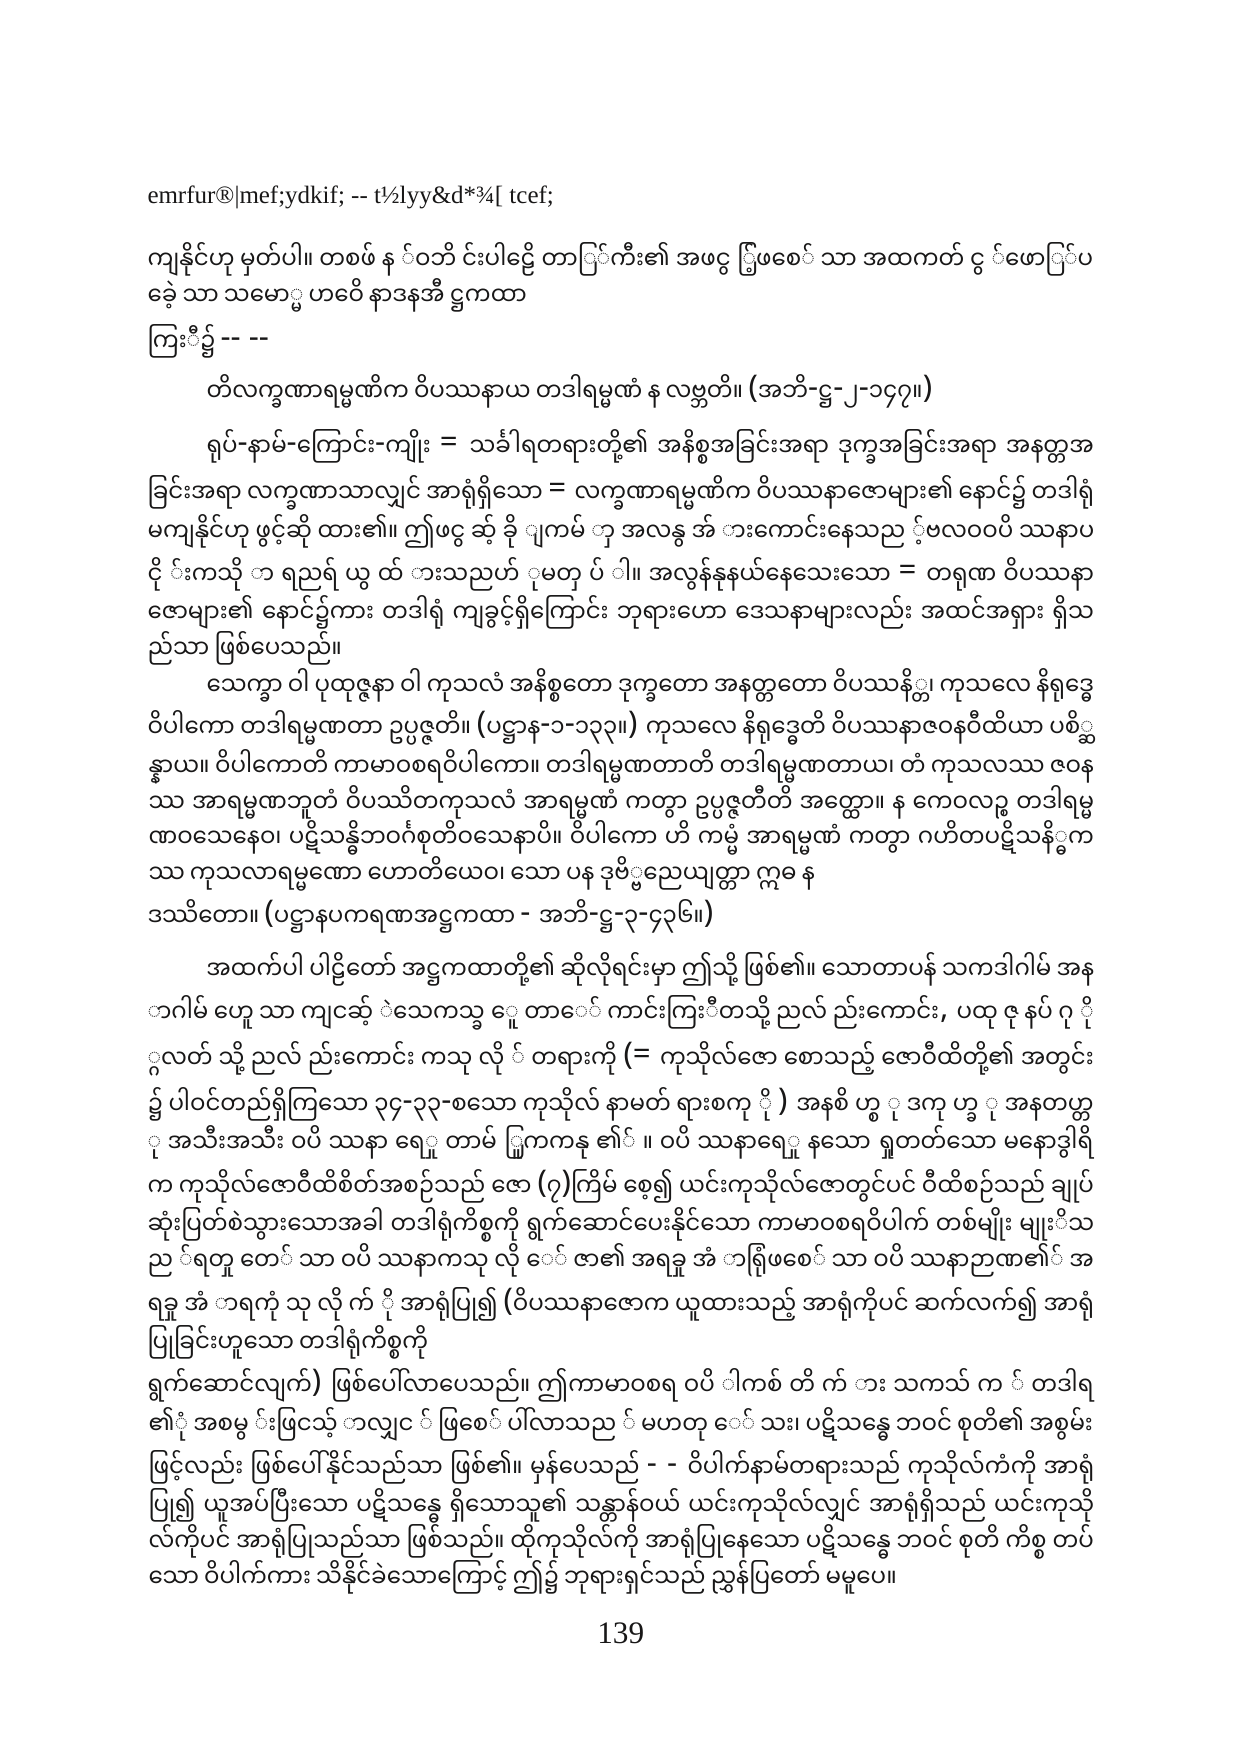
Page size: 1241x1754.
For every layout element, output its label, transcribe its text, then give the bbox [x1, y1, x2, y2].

text ရုပ်-နာမ်-ကြောင်း-ကျိုး = သင်္ခါရတရားတို့၏ အနိစ္စအခြင်းအရာ ဒုက္ခအခြင်းအရာ အနတ္တအခြင်းအရာ လက္ခဏာသာလျှင် အာရုံရှိသော = လက္ခဏာရမ္မဏိက ဝိပဿနာဇောများ၏ နောင်၌ တဒါရုံ မကျနိုင်ဟု ဖွင့်ဆို ထား၏။ ဤဖငွ ဆ့် ခို ျကမ် ာှ အလနွ အ် ားကောင်းနေသည ့်ဗလဝဝပိ ဿနာပငို ်းကသို ာ ရညရ် ယွ ထ် ားသညဟ် ုမတှ ပ် ါ။ အလွန်နုနယ်နေသေးသော = တရုဏ ဝိပဿနာဇောများ၏ နောင်၌ကား တဒါရုံ ကျခွင့်ရှိကြောင်း ဘုရားဟော ဒေသနာများလည်း အထင်အရှား ရှိသည်သာ ဖြစ်ပေသည်။ [147, 345, 1094, 587]
text ဝိပါကော တဒါရမ္မဏတာ ဥပ္ပဇ္ဇတိ။ (ပဋ္ဌာန-၁-၁၃၃။) ကုသလေ နိရုဒ္ဓေတိ ဝိပဿနာဇဝနဝီထိယာ ပစိ္ဆန္နာယ။ ဝိပါကောတိ ကာမာဝစရဝိပါကော။ တဒါရမ္မဏတာတိ တဒါရမ္မဏတာယ၊ တံ ကုသလဿ ဇဝနဿ အာရမ္မဏဘူတံ ဝိပဿိတကုသလံ အာရမ္မဏံ ကတွာ ဥပ္ပဇ္ဇတီတိ အတ္ထော။ န ကေဝလဉ္စ တဒါရမ္မဏဝသေနေဝ၊ ပဋိသန္ဓိဘဝင်္ဂစုတိဝသေနာပိ။ ဝိပါကော ဟိ ကမ္မံ အာရမ္မဏံ ကတွာ ဂဟိတပဋိသနိ္ဓကဿ ကုသလာရမ္မဏော ဟောတိယေဝ၊ သော ပန ဒုဗိ္ဗညေယျတ္တာ ဣဓ န [147, 625, 1094, 811]
text ကြးီ၌ -- -- [147, 239, 1094, 281]
text ရွက်ဆောင်လျက်) ဖြစ်ပေါ်လာပေသည်။ ဤကာမာဝစရ ဝပိ ါကစ် တိ က် ား သကသ် က ် တဒါရ၏ုံ အစမွ ်းဖြငသ့် ာလျှင ် ဖြစေ် ပါ်လာသည ် မဟတု ေ် သး၊ ပဋိသန္ဓေ ဘဝင် စုတိ၏ အစွမ်းဖြင့်လည်း ဖြစ်ပေါ်နိုင်သည်သာ ဖြစ်၏။ မှန်ပေသည် - - ဝိပါက်နာမ်တရားသည် ကုသိုလ်ကံကို အာရုံပြု၍ ယူအပ်ပြီးသော ပဋိသန္ဓေ ရှိသောသူ၏ သန္တာန်ဝယ် ယင်းကုသိုလ်လျှင် အာရုံရှိသည် ယင်းကုသိုလ်ကိုပင် အာရုံပြုသည်သာ ဖြစ်သည်။ ထိုကုသိုလ်ကို အာရုံပြုနေသော ပဋိသန္ဓေ ဘဝင် စုတိ ကိစ္စ တပ်သော ဝိပါက်ကား သိနိုင်ခဲသောကြောင့် ဤ၌ ဘုရားရှင်သည် ညွှန်ပြတော် မမူပေ။ [147, 1283, 1094, 1515]
text တိလက္ခဏာရမ္မဏိက ဝိပဿနာယ တဒါရမ္မဏံ န လဗ္ဘတိ။ (အဘိ-ဋ္ဌ-၂-၁၄၇။) [206, 289, 1094, 332]
text အထက်ပါ ပါဠိတော် အဋ္ဌကထာတို့၏ ဆိုလိုရင်းမှာ ဤသို့ ဖြစ်၏။ သောတာပန် သကဒါဂါမ် အနာဂါမ် ဟေူ သာ ကျငဆ့် ဲသေကသ္ခ ေူ တာေ် ကာင်းကြးီတသို့ ညလ် ည်းကောင်း, ပထု ဇု နပ် ဂု ို္ဂလတ် သို့ ညလ် ည်းကောင်း ကသု လို ် တရားကို (= ကုသိုလ်ဇော စောသည့် ဇောဝီထိတို့၏ အတွင်း၌ ပါဝင်တည်ရှိကြသော ၃၄-၃၃-စသော ကုသိုလ် နာမတ် ရားစကု ို ) အနစိ ဟ္စ ု ဒကု ဟ္ခ ု အနတဟ္တ ု အသီးအသီး ဝပိ ဿနာ ရေှု တာမ် ြူကကနု ၏် ။ ဝပိ ဿနာရေှု နသော ရှုတတ်သော မနောဒွါရိက ကုသိုလ်ဇောဝီထိစိတ်အစဉ်သည် ဇော (၇)ကြိမ် စေ့၍ ယင်းကုသိုလ်ဇောတွင်ပင် ဝီထိစဉ်သည် ချုပ်ဆုံးပြတ်စဲသွားသောအခါ တဒါရုံကိစ္စကို ရွက်ဆောင်ပေးနိုင်သော ကာမာဝစရဝိပါက် တစ်မျိုး မျုးိသည ်ရတှု တေ် သာ ဝပိ ဿနာကသု လို ေ် ဇာ၏ အရခှု အံ ာရြုံဖစေ် သာ ဝပိ ဿနာဉာဏ၏် အရခှု အံ ာရကုံ သု လို က် ို အာရုံပြု၍ (ဝိပဿနာဇောက ယူထားသည့် အာရုံကိုပင် ဆက်လက်၍ အာရုံပြုခြင်းဟူသော တဒါရုံကိစ္စကို [147, 874, 1094, 1280]
text (ပဋ္ဌာန-၁-၁၃၃။ အဘိ-ဋ္ဌ-၃-၄၃၆။) [147, 1518, 1093, 1561]
text သေက္ခာ ဝါ ပုထုဇ္ဇနာ ဝါ ကုသလံ အနိစ္စတော ဒုက္ခတော အနတ္တတော ဝိပဿနိ္တ၊ ကုသလေ နိရုဒ္ဓေ [147, 590, 1093, 623]
text ဒဿိတော။ (ပဋ္ဌာနပကရဏအဋ္ဌကထာ - အဘိ-ဋ္ဌ-၃-၄၃၆။) [147, 814, 1094, 857]
